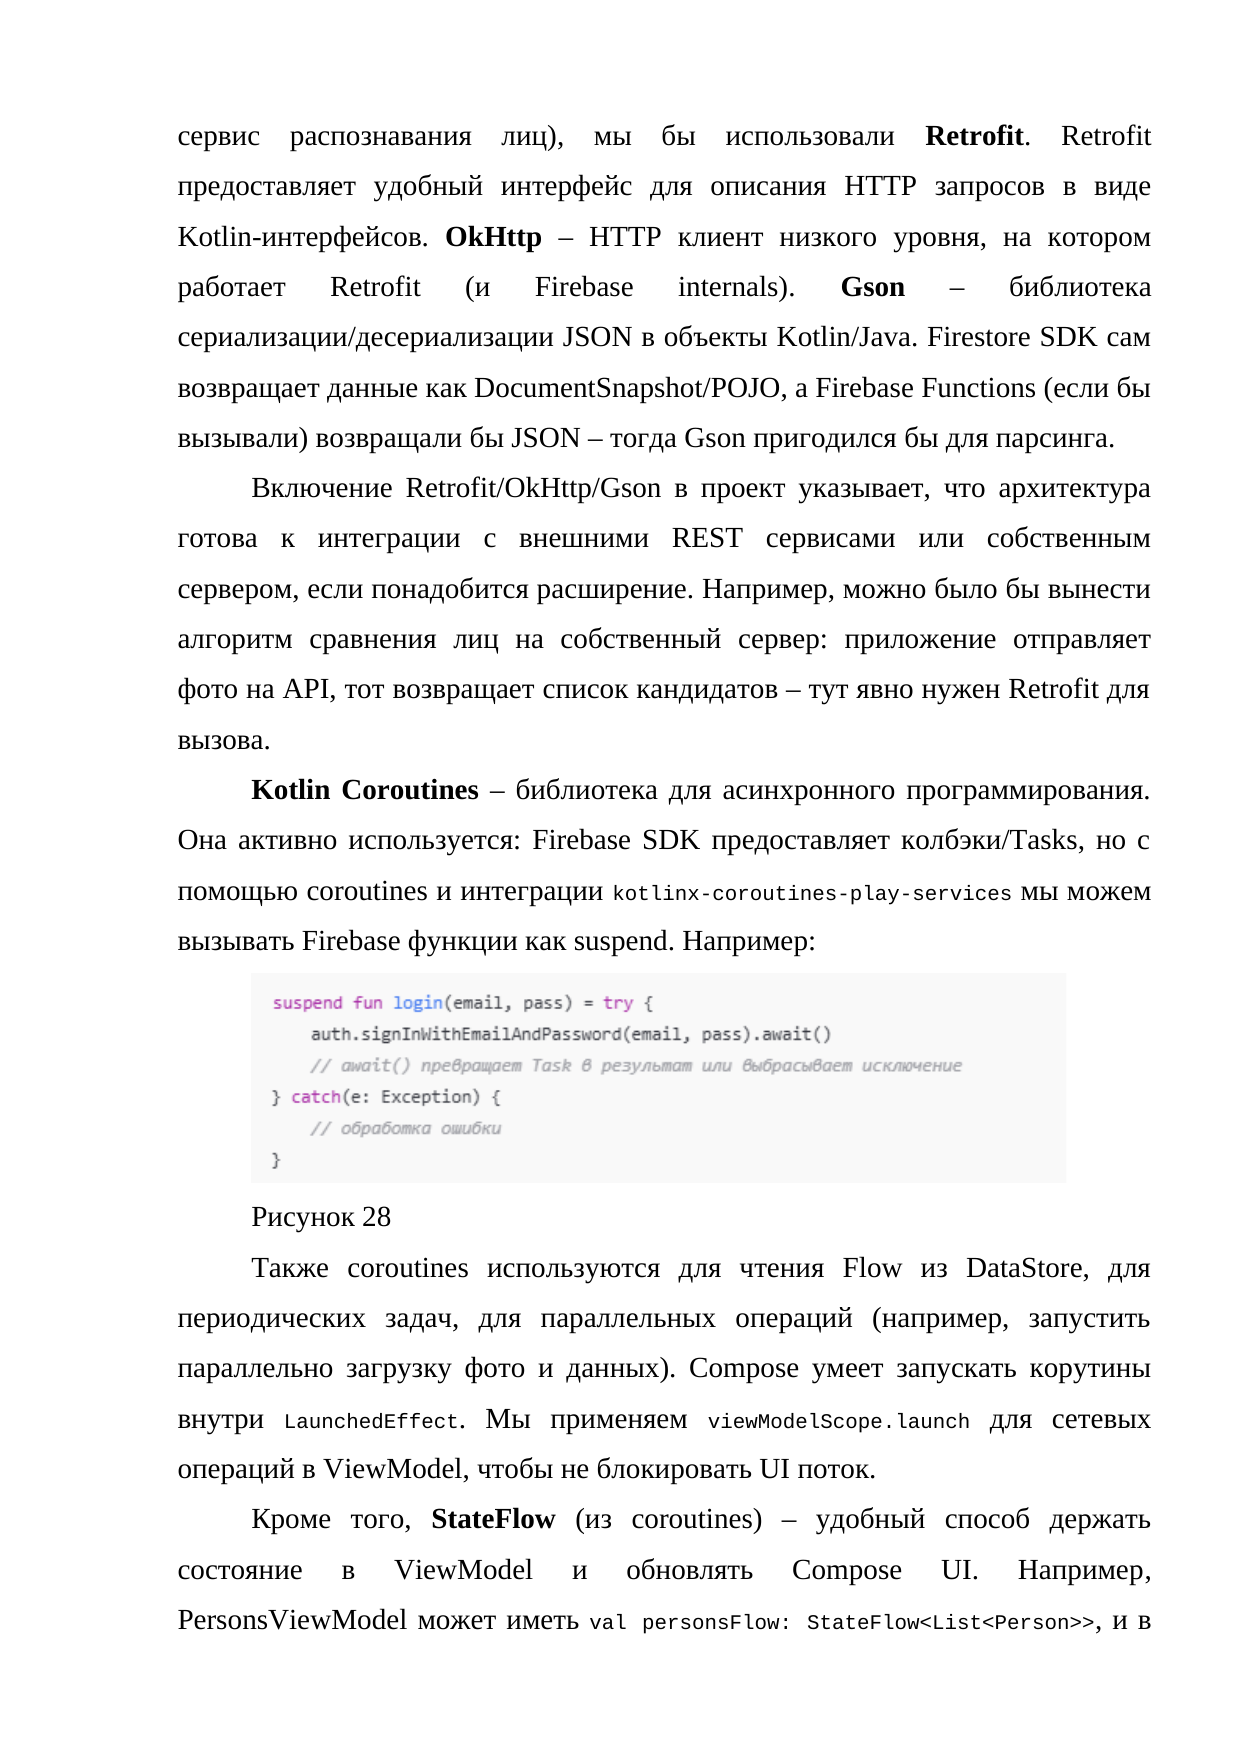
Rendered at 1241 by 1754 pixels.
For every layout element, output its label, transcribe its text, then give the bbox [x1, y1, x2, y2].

text Рисунок 28 [177, 1199, 1152, 1233]
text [177, 118, 1152, 453]
text Kotlin Coroutines – библиотека для асинхронного программирования. Она активно используется: Firebase SDK предоставляет колбэки/Tasks, но с помощью coroutines и интеграции kotlinx-coroutines-play-services мы можем вызывать Firebase функции как suspend. Например: [177, 772, 1152, 957]
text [177, 1501, 1152, 1636]
picture [251, 973, 1067, 1183]
text Включение Retrofit/OkHttp/Gson в проект указывает, что архитектура готова к интеграции с внешними REST сервисами или собственным сервером, если понадобится расширение. Например, можно было бы вынести алгоритм сравнения лиц на собственный сервер: приложение отправляет фото на API, тот возвращает список кандидатов – тут явно нужен Retrofit для вызова. [177, 470, 1152, 755]
text Также coroutines используются для чтения Flow из DataStore, для периодических задач, для параллельных операций (например, запустить параллельно загрузку фото и данных). Compose умеет запускать корутины внутри LaunchedEffect. Мы применяем viewModelScope.launch для сетевых операций в ViewModel, чтобы не блокировать UI поток. [177, 1250, 1152, 1485]
